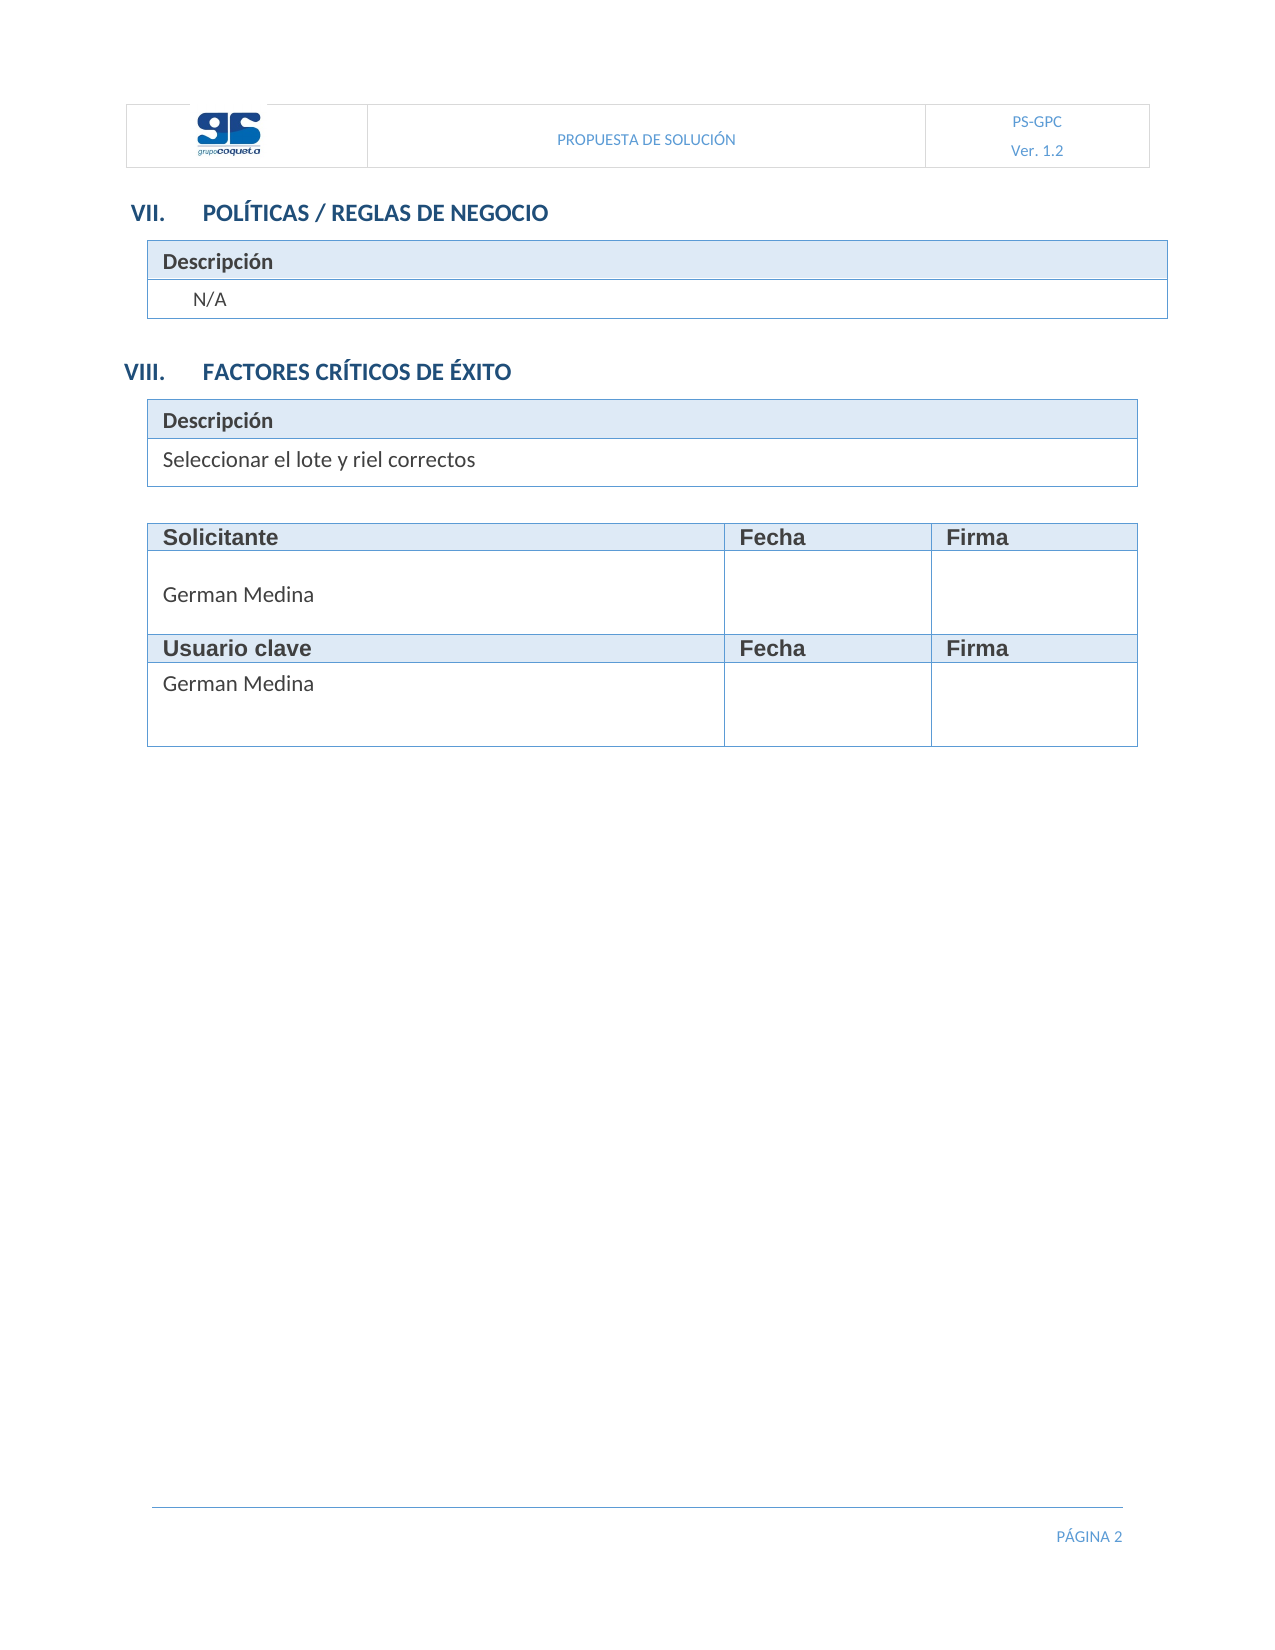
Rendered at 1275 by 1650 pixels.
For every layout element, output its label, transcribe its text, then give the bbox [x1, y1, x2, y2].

table_cell Fecha [725, 635, 931, 662]
table_cell [932, 551, 1137, 634]
table_cell [932, 663, 1137, 746]
table_header Firma [932, 524, 1137, 550]
table_header Descripción [148, 400, 1137, 438]
table_cell Seleccionar el lote y riel correctos [148, 439, 1137, 486]
table_header Solicitante [148, 524, 724, 550]
table_cell [725, 551, 931, 634]
picture [188, 104, 267, 158]
table_cell German Medina [148, 663, 724, 746]
table_header Descripción [148, 241, 1167, 278]
table_cell N/A [148, 280, 1167, 317]
subtitle POLíTICAS / REGLAS DE NEGOCIO [165, 197, 1127, 227]
table_cell [725, 663, 931, 746]
table_cell Firma [932, 635, 1137, 662]
subtitle FACTORES CRÍTICOS DE ÉXITO [165, 356, 1127, 387]
table_cell Usuario clave [148, 635, 724, 662]
table_header Fecha [725, 524, 931, 550]
table_cell German Medina [148, 551, 724, 634]
